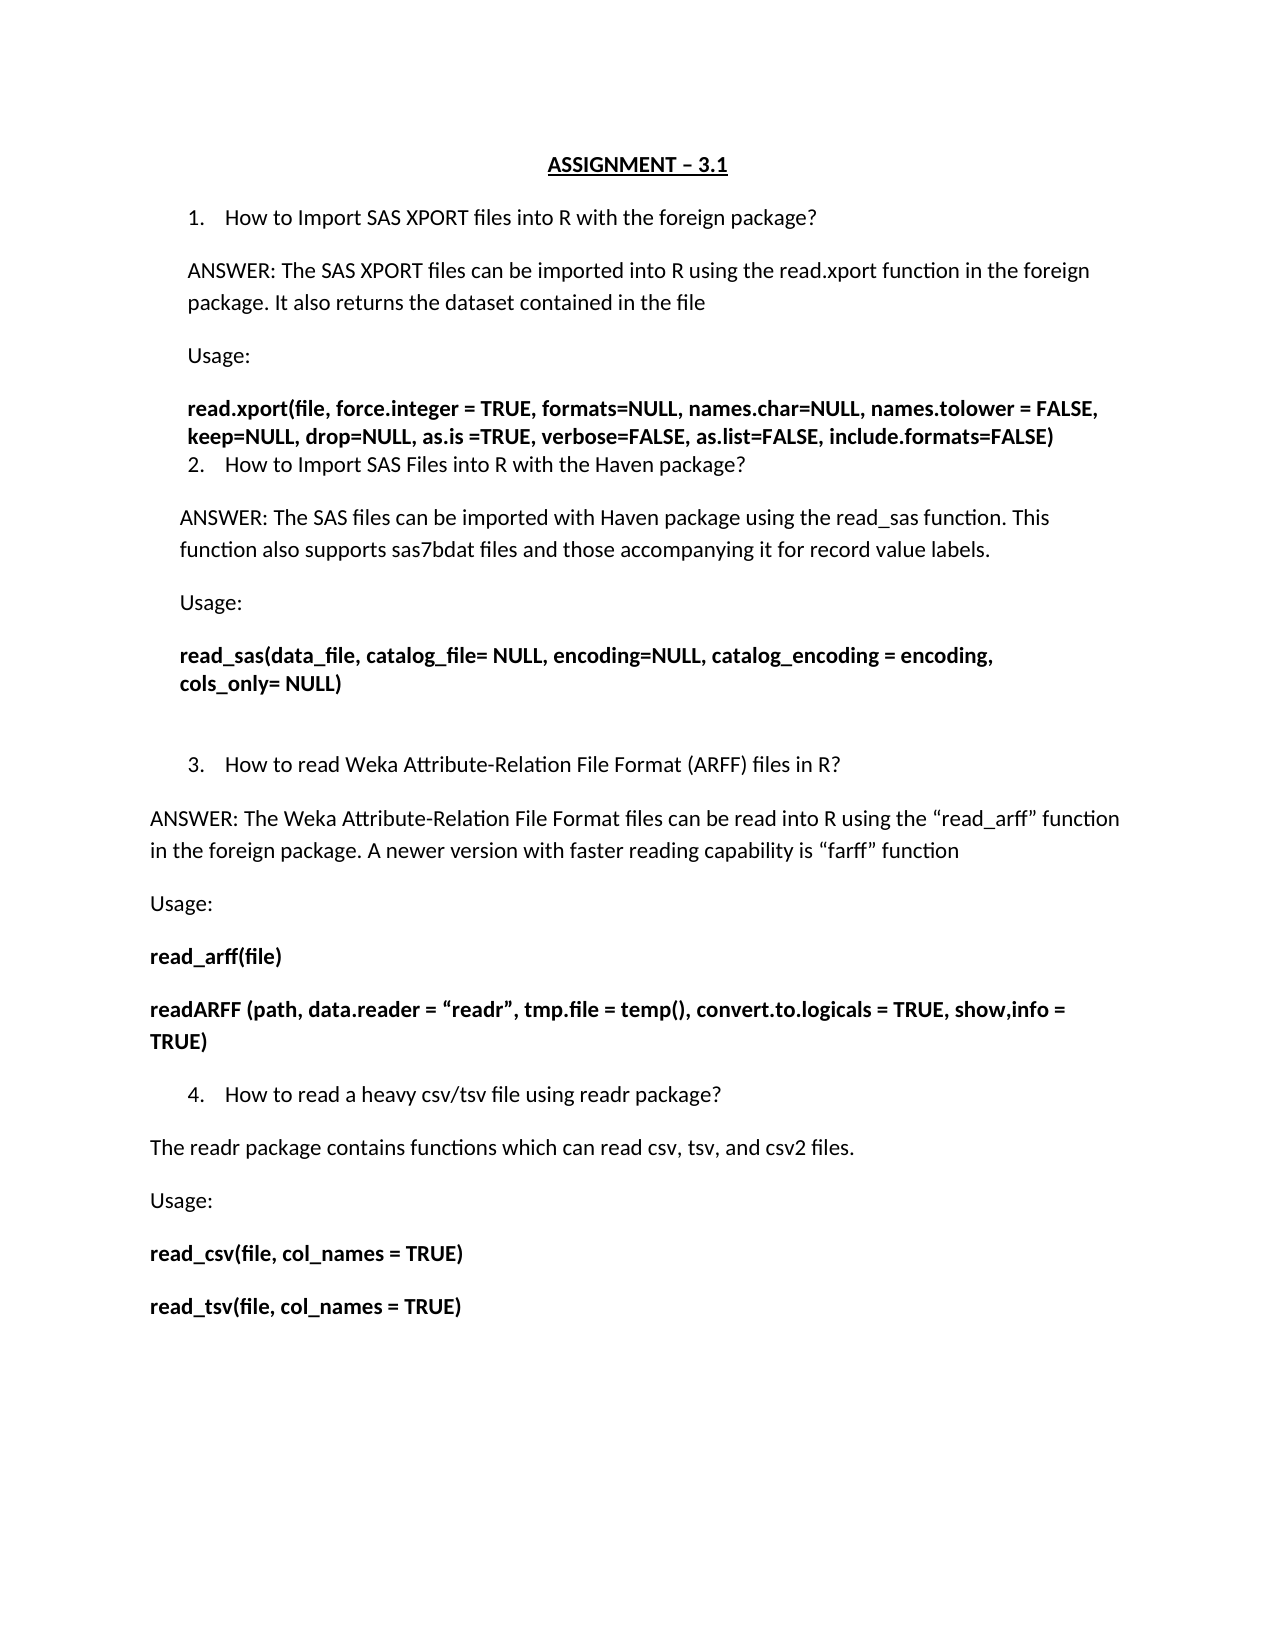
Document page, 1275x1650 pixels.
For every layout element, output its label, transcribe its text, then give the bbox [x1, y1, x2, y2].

text read_arff(file) [150, 942, 1125, 970]
text read_csv(file, col_names = TRUE) [150, 1239, 1125, 1267]
text read_sas(data_file, catalog_file= NULL, encoding=NULL, catalog_encoding = encoding, [179, 642, 1125, 669]
text ANSWER: The SAS files can be imported with Haven package using the read_sas function. This function also supports sas7bdat files and those accompanying it for record value labels. [179, 503, 1125, 563]
text ANSWER: The Weka Attribute-Relation File Format files can be read into R using the “read_arff” function in the foreign package. A newer version with faster reading capability is “farff” function [150, 804, 1125, 864]
text Usage: [187, 341, 1125, 369]
list How to read a heavy csv/tsv file using readr package? [187, 1080, 1125, 1108]
text Usage: [150, 1186, 1125, 1214]
text Usage: [150, 889, 1125, 917]
text Usage: [179, 588, 1125, 617]
text read_tsv(file, col_names = TRUE) [150, 1292, 1125, 1320]
text read.xport(file, force.integer = TRUE, formats=NULL, names.char=NULL, names.tolower = FALSE, keep=NULL, drop=NULL, as.is =TRUE, verbose=FALSE, as.list=FALSE, include.formats=FALSE) [187, 394, 1125, 450]
text readARFF (path, data.reader = “readr”, tmp.file = temp(), convert.to.logicals = TRUE, show,info = TRUE) [150, 995, 1125, 1055]
list How to Import SAS XPORT files into R with the foreign package? [187, 203, 1125, 231]
text ANSWER: The SAS XPORT files can be imported into R using the read.xport function in the foreign package. It also returns the dataset contained in the file [187, 256, 1125, 316]
text cols_only= NULL) [179, 669, 1125, 698]
text ASSIGNMENT – 3.1 [150, 150, 1125, 178]
list How to Import SAS Files into R with the Haven package? [187, 450, 1125, 478]
text The readr package contains functions which can read csv, tsv, and csv2 files. [150, 1133, 1125, 1161]
list How to read Weka Attribute-Relation File Format (ARFF) files in R? [187, 751, 1125, 779]
